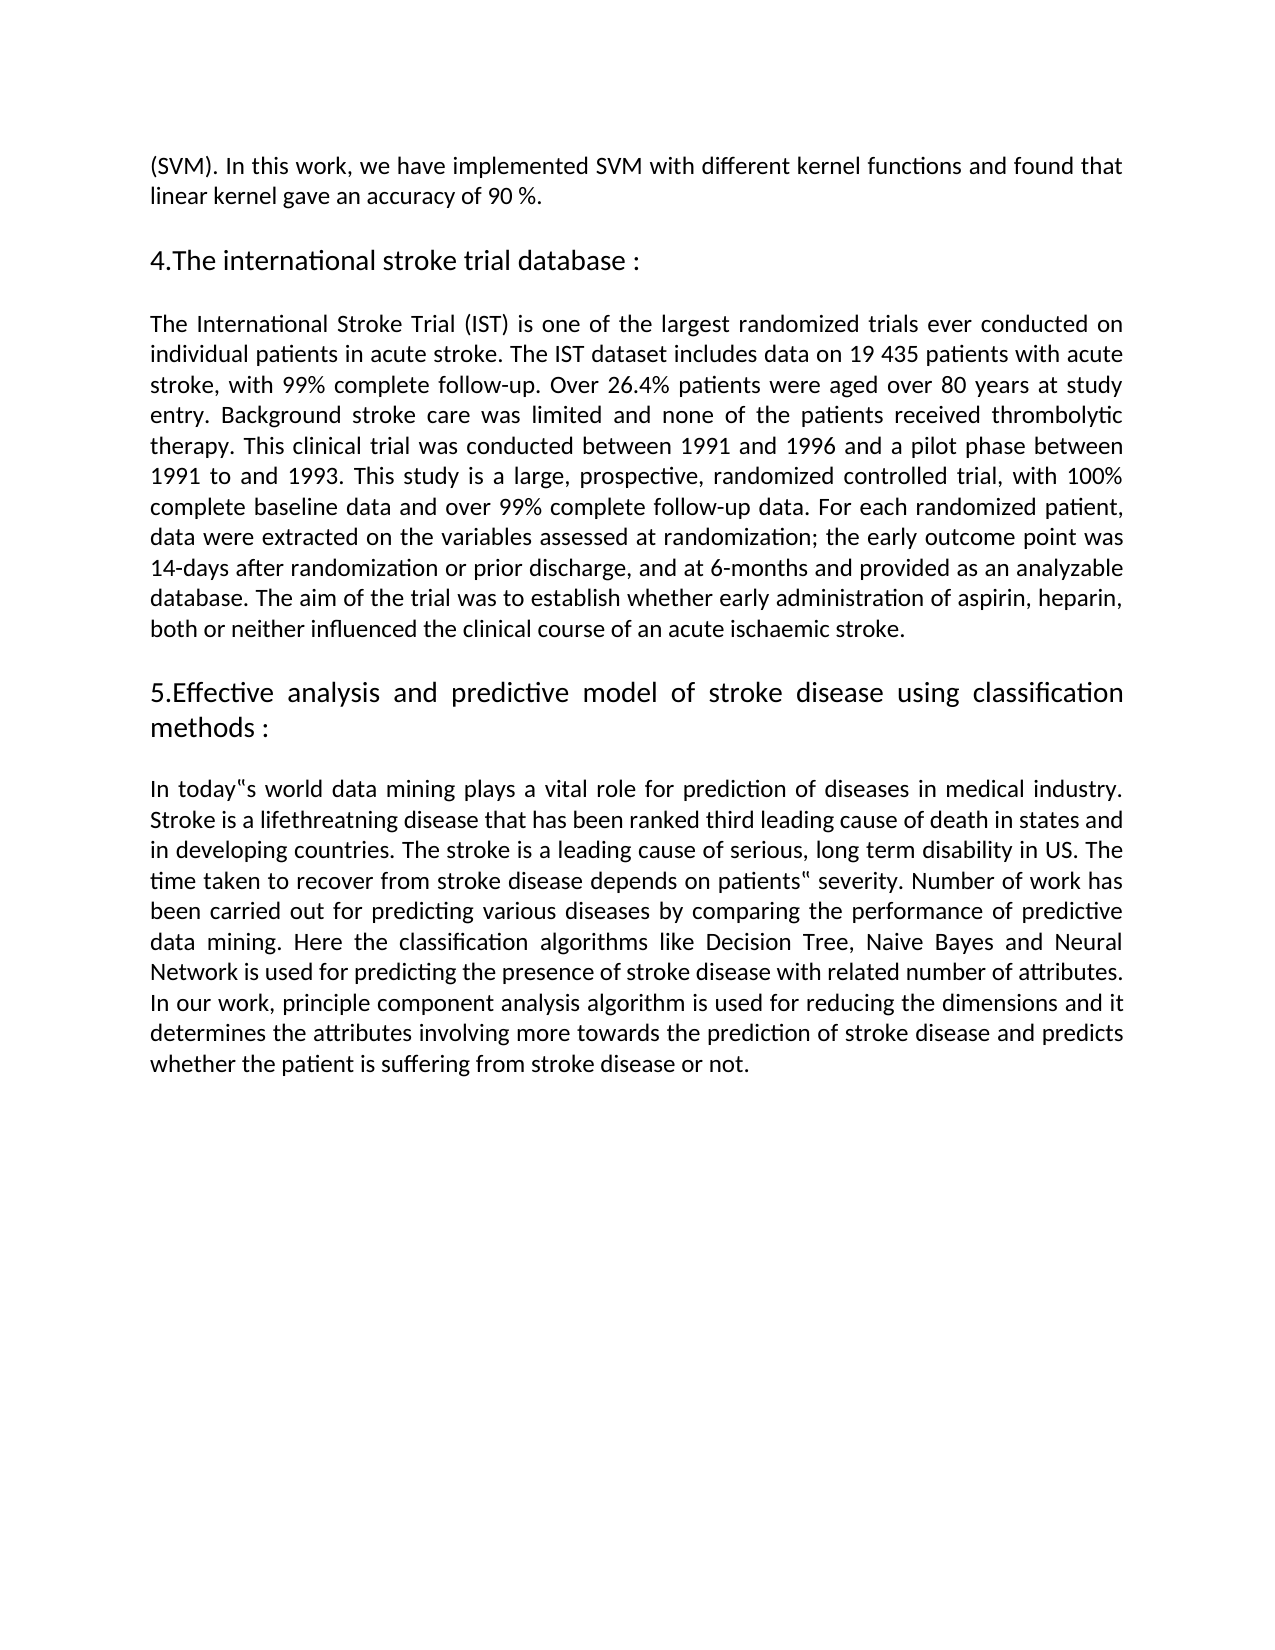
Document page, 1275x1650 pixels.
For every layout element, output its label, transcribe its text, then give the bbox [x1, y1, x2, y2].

text In today‟s world data mining plays a vital role for prediction of diseases in medical industry. Stroke is a lifethreatning disease that has been ranked third leading cause of death in states and in developing countries. The stroke is a leading cause of serious, long term disability in US. The time taken to recover from stroke disease depends on patients‟ severity. Number of work has been carried out for predicting various diseases by comparing the performance of predictive data mining. Here the classification algorithms like Decision Tree, Naive Bayes and Neural Network is used for predicting the presence of stroke disease with related number of attributes. In our work, principle component analysis algorithm is used for reducing the dimensions and it determines the attributes involving more towards the prediction of stroke disease and predicts whether the patient is suffering from stroke disease or not. [150, 773, 1125, 1078]
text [150, 150, 1125, 211]
text The International Stroke Trial (IST) is one of the largest randomized trials ever conducted on individual patients in acute stroke. The IST dataset includes data on 19 435 patients with acute stroke, with 99% complete follow-up. Over 26.4% patients were aged over 80 years at study entry. Background stroke care was limited and none of the patients received thrombolytic therapy. This clinical trial was conducted between 1991 and 1996 and a pilot phase between 1991 to and 1993. This study is a large, prospective, randomized controlled trial, with 100% complete baseline data and over 99% complete follow-up data. For each randomized patient, data were extracted on the variables assessed at randomization; the early outcome point was 14-days after randomization or prior discharge, and at 6-months and provided as an analyzable database. The aim of the trial was to establish whether early administration of aspirin, heparin, both or neither influenced the clinical course of an acute ischaemic stroke. [150, 308, 1125, 643]
text 4.The international stroke trial database : [150, 242, 1125, 277]
text 5.Effective analysis and predictive model of stroke disease using classification methods : [150, 674, 1125, 745]
